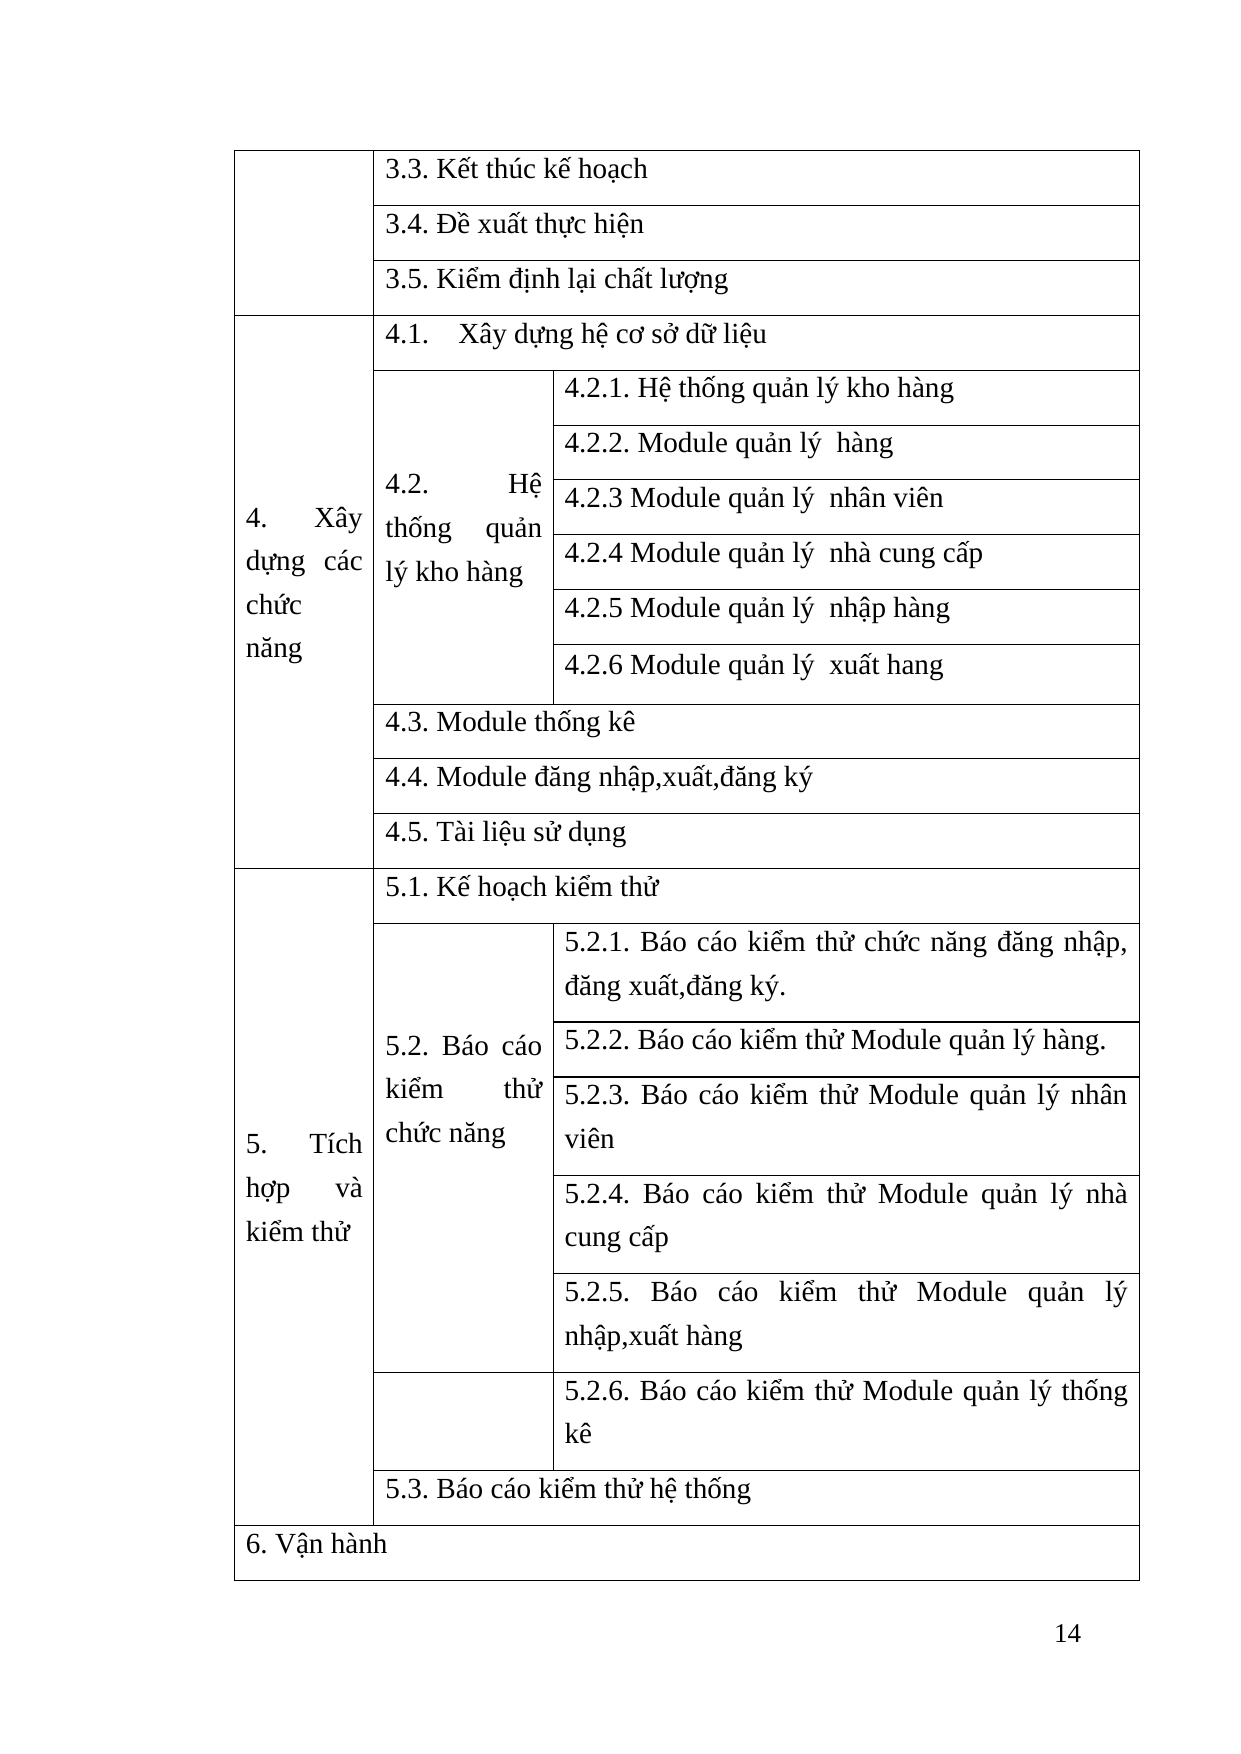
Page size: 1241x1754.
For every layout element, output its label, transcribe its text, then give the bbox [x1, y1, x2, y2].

table_cell 6. Vận hành [235, 1526, 1139, 1580]
table_cell 4.3. Module thống kê [374, 705, 1139, 758]
table_cell 3.5. Kiểm định lại chất lượng [374, 261, 1139, 315]
table_cell 5.2. Báo cáo kiểm thử chức năng [374, 924, 553, 1273]
table_cell 5.2.2. Báo cáo kiểm thử Module quản lý hàng. [554, 1023, 1139, 1076]
table_cell 4.5. Tài liệu sử dụng [374, 814, 1139, 868]
table_cell 3.3. Kết thúc kế hoạch [374, 151, 1139, 205]
table_cell 5.2.6. Báo cáo kiểm thử Module quản lý thống kê [554, 1373, 1139, 1470]
table_cell 4.2. Hệ thống quản lý kho hàng [374, 371, 553, 703]
table_cell 5.3. Báo cáo kiểm thử hệ thống [374, 1471, 1139, 1525]
table_cell 5.2.5. Báo cáo kiểm thử Module quản lý nhập,xuất hàng [554, 1274, 1139, 1372]
table_cell 4.2.1. Hệ thống quản lý kho hàng [554, 371, 1139, 424]
table_cell 5.1. Kế hoạch kiểm thử [374, 869, 1139, 923]
table_cell 4.1. Xây dựng hệ cơ sở dữ liệu [374, 316, 1139, 369]
table_cell 4.2.4 Module quản lý nhà cung cấp [554, 535, 1139, 589]
table_cell 4.2.3 Module quản lý nhân viên [554, 480, 1139, 534]
table_cell 5.2.3. Báo cáo kiểm thử Module quản lý nhân viên [554, 1078, 1139, 1175]
table_cell [374, 1373, 553, 1470]
table_cell 4.2.6 Module quản lý xuất hang [554, 645, 1139, 703]
table_cell 4.4. Module đăng nhập,xuất,đăng ký [374, 759, 1139, 813]
table_cell 5. Tích hợp và kiểm thử [235, 869, 373, 1525]
table_cell 5.2.1. Báo cáo kiểm thử chức năng đăng nhập, đăng xuất,đăng ký. [554, 924, 1139, 1021]
table_cell 4.2.2. Module quản lý hàng [554, 426, 1139, 479]
table_cell 4. Xây dựng các chức năng [235, 316, 373, 868]
table_cell 5.2.4. Báo cáo kiểm thử Module quản lý nhà cung cấp [554, 1176, 1139, 1273]
table_cell [374, 1273, 553, 1372]
table_cell 3.4. Đề xuất thực hiện [374, 206, 1139, 260]
table_cell 4.2.5 Module quản lý nhập hàng [554, 590, 1139, 644]
